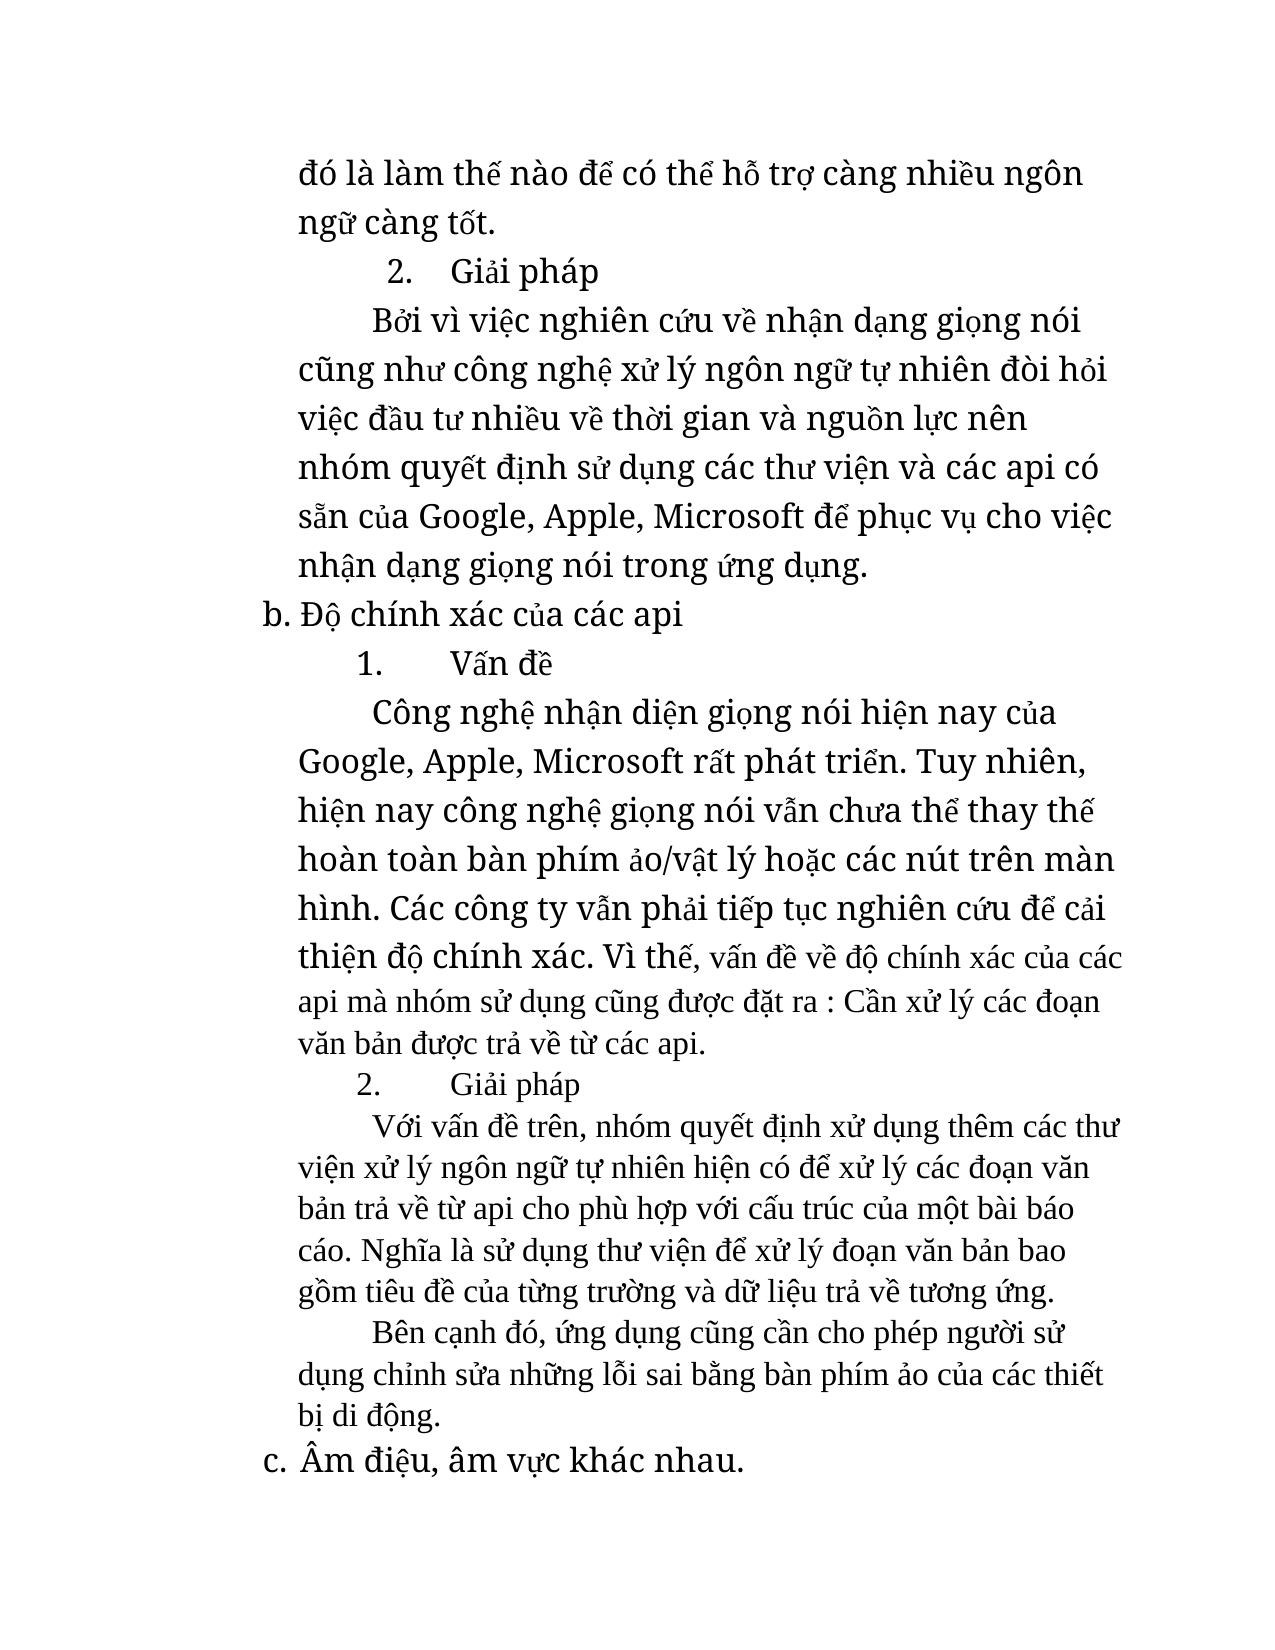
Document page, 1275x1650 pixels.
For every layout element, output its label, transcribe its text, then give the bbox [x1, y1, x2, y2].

list Bởi vì việc nghiên cứu về nhận dạng giọng nói cũng như công nghệ xử lý ngôn ngữ tự nhiên đòi hỏi việc đầu tư nhiều về thời gian và nguồn lực nên nhóm quyết định sử dụng các thư viện và các api có sẵn của Google, Apple, Microsoft để phục vụ cho việc nhận dạng giọng nói trong ứng dụng. [298, 297, 1125, 587]
list Công nghệ nhận diện giọng nói hiện nay của Google, Apple, Microsoft rất phát triển. Tuy nhiên, hiện nay công nghệ giọng nói vẫn chưa thể thay thế hoàn toàn bàn phím ảo/vật lý hoặc các nút trên màn hình. Các công ty vẫn phải tiếp tục nghiên cứu để cải thiện độ chính xác. Vì thế, vấn đề về độ chính xác của các api mà nhóm sử dụng cũng được đặt ra : Cần xử lý các đoạn văn bản được trả về từ các api. [298, 688, 1125, 1061]
list Bên cạnh đó, ứng dụng cũng cần cho phép người sử dụng chỉnh sửa những lỗi sai bằng bàn phím ảo của các thiết bị di động. [298, 1313, 1125, 1434]
list Độ chính xác của các api [262, 591, 1125, 636]
list Giải pháp [268, 248, 1125, 293]
list Giải pháp [356, 1064, 1125, 1103]
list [298, 150, 1125, 244]
list Âm điệu, âm vực khác nhau. [262, 1437, 1125, 1482]
list Với vấn đề trên, nhóm quyết định xử dụng thêm các thư viện xử lý ngôn ngữ tự nhiên hiện có để xử lý các đoạn văn bản trả về từ api cho phù hợp với cấu trúc của một bài báo cáo. Nghĩa là sử dụng thư viện để xử lý đoạn văn bản bao gồm tiêu đề của từng trường và dữ liệu trả về tương ứng. [298, 1106, 1125, 1309]
list Vấn đề [356, 639, 1125, 685]
